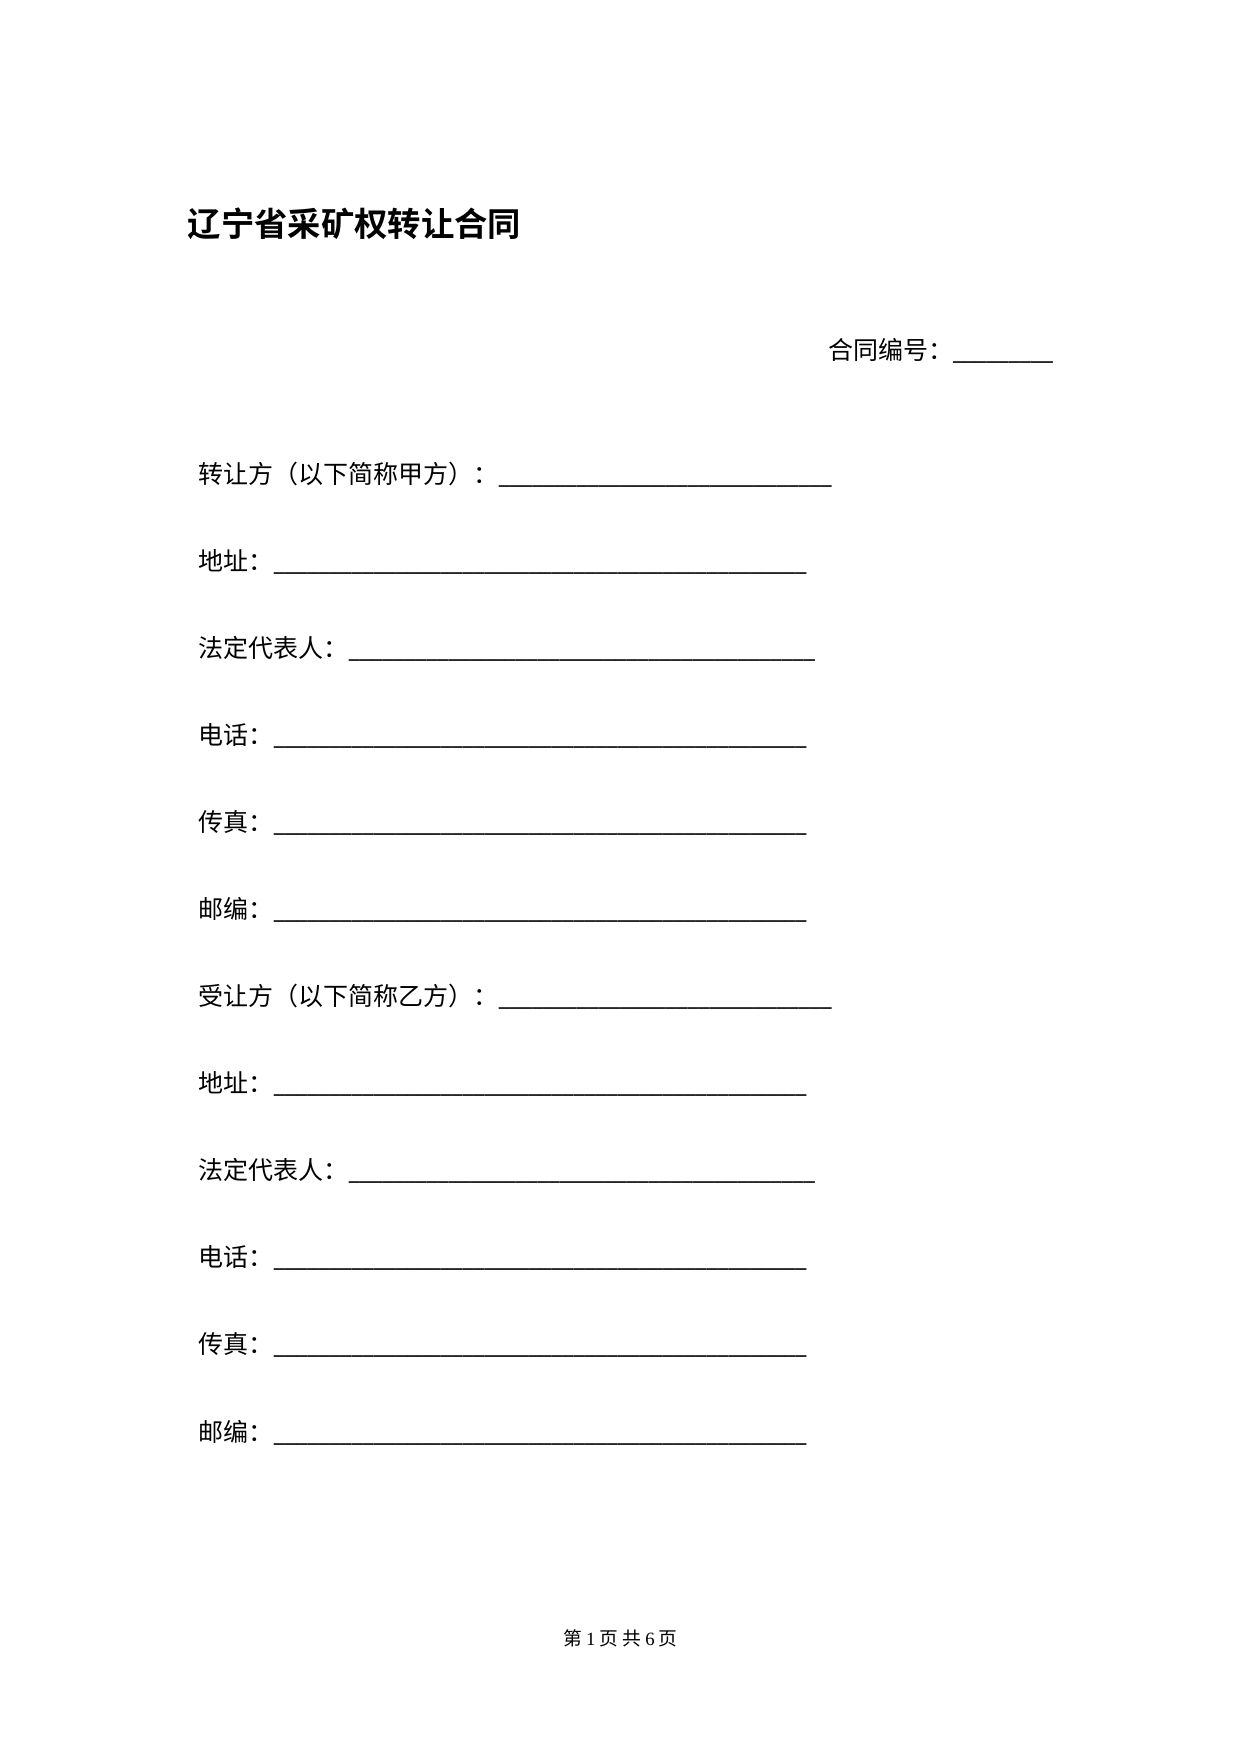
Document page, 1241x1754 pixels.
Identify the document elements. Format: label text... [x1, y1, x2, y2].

table_cell 法定代表人：__________________________________________ [188, 606, 1053, 693]
table_cell 邮编：________________________________________________ [188, 867, 1053, 954]
table_cell 传真：________________________________________________ [188, 1303, 1053, 1390]
subtitle 辽宁省采矿权转让合同 [187, 189, 1053, 254]
text 合同编号：_________ [187, 316, 1053, 381]
table_cell 电话：________________________________________________ [188, 1216, 1053, 1303]
table_cell 传真：________________________________________________ [188, 780, 1053, 867]
table_cell 法定代表人：__________________________________________ [188, 1129, 1053, 1216]
table_cell 邮编：________________________________________________ [188, 1390, 1053, 1509]
table_cell 地址：________________________________________________ [188, 519, 1053, 606]
table_cell 电话：________________________________________________ [188, 693, 1053, 780]
table_cell 地址：________________________________________________ [188, 1041, 1053, 1128]
table_header 转让方（以下简称甲方）：______________________________ [188, 432, 1053, 519]
table_cell 受让方（以下简称乙方）：______________________________ [188, 954, 1053, 1041]
